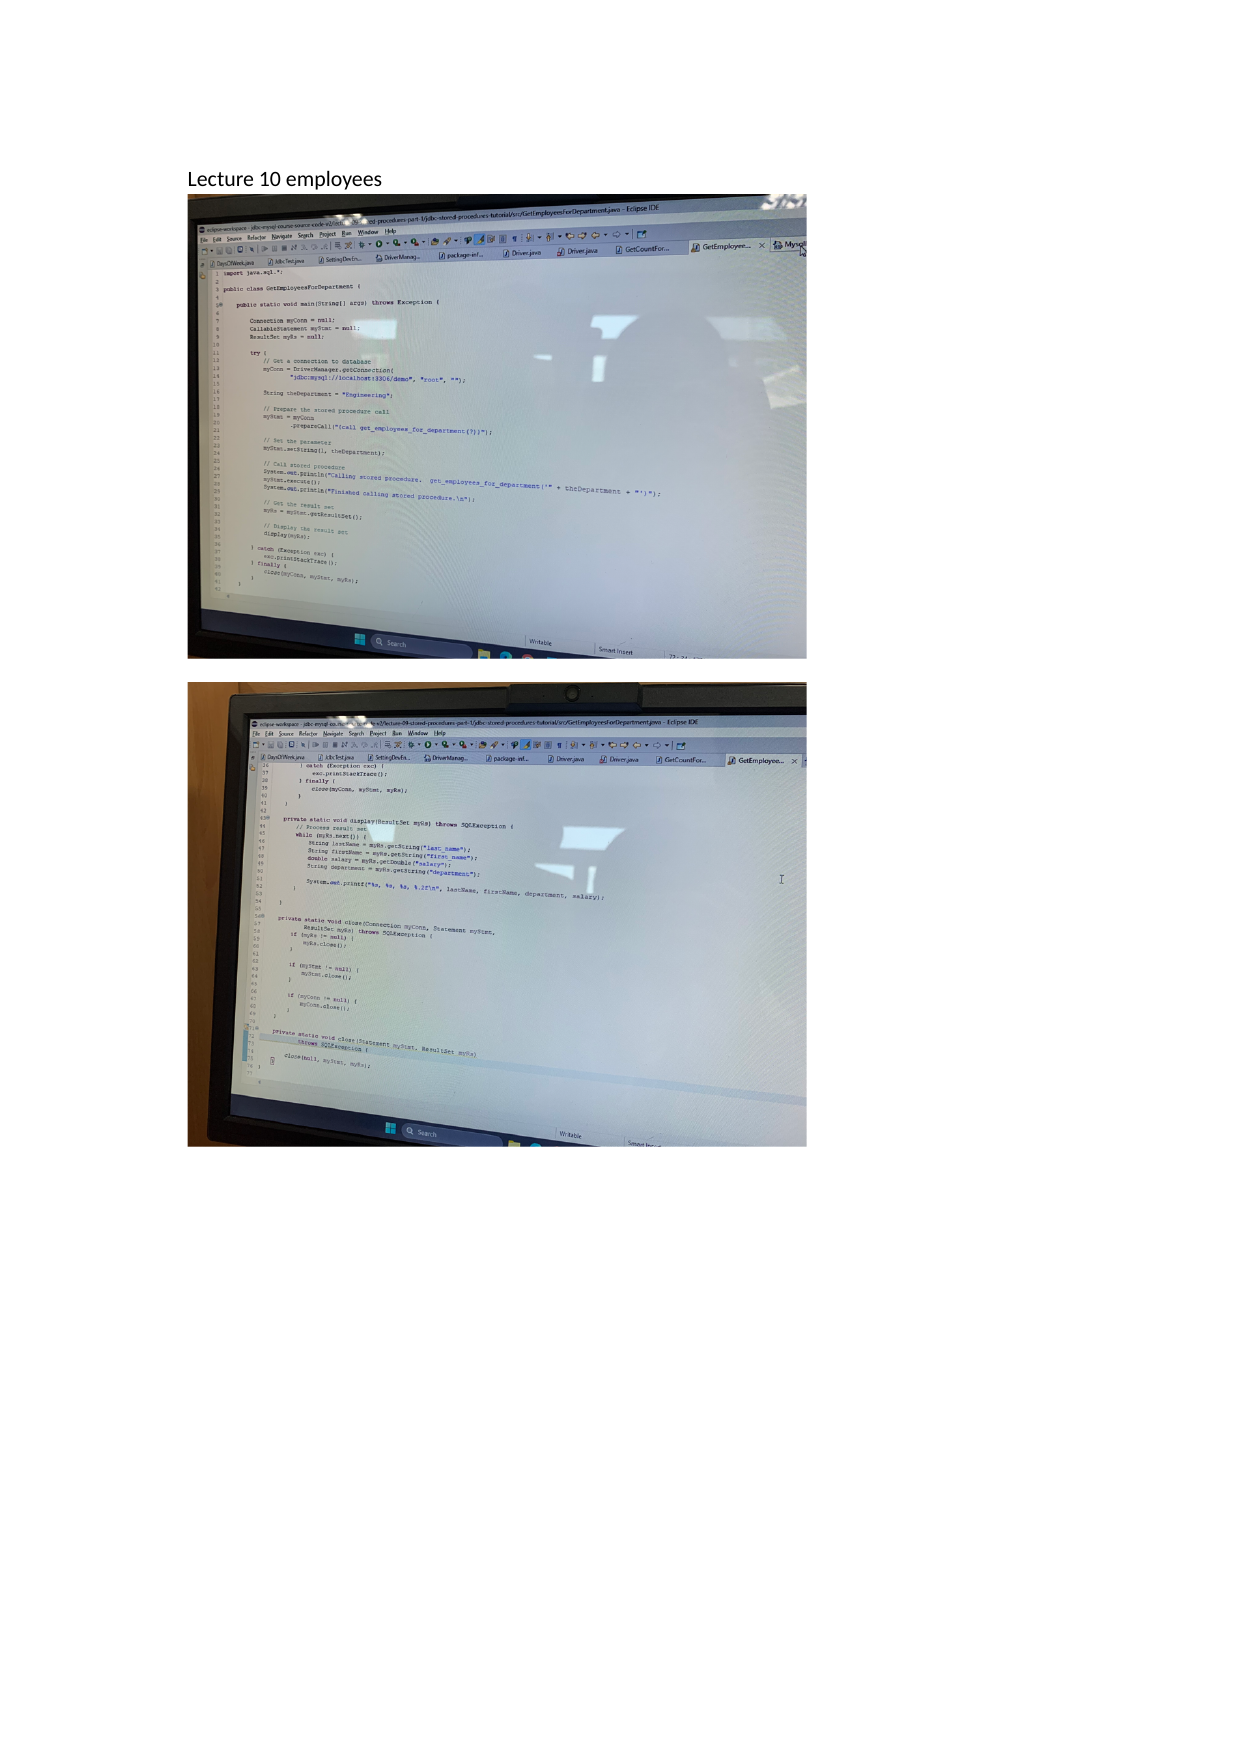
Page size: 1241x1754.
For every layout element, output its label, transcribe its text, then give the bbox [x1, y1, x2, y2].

picture [187, 682, 807, 1147]
text Lecture 10 employees [187, 162, 1053, 194]
picture [187, 194, 807, 659]
